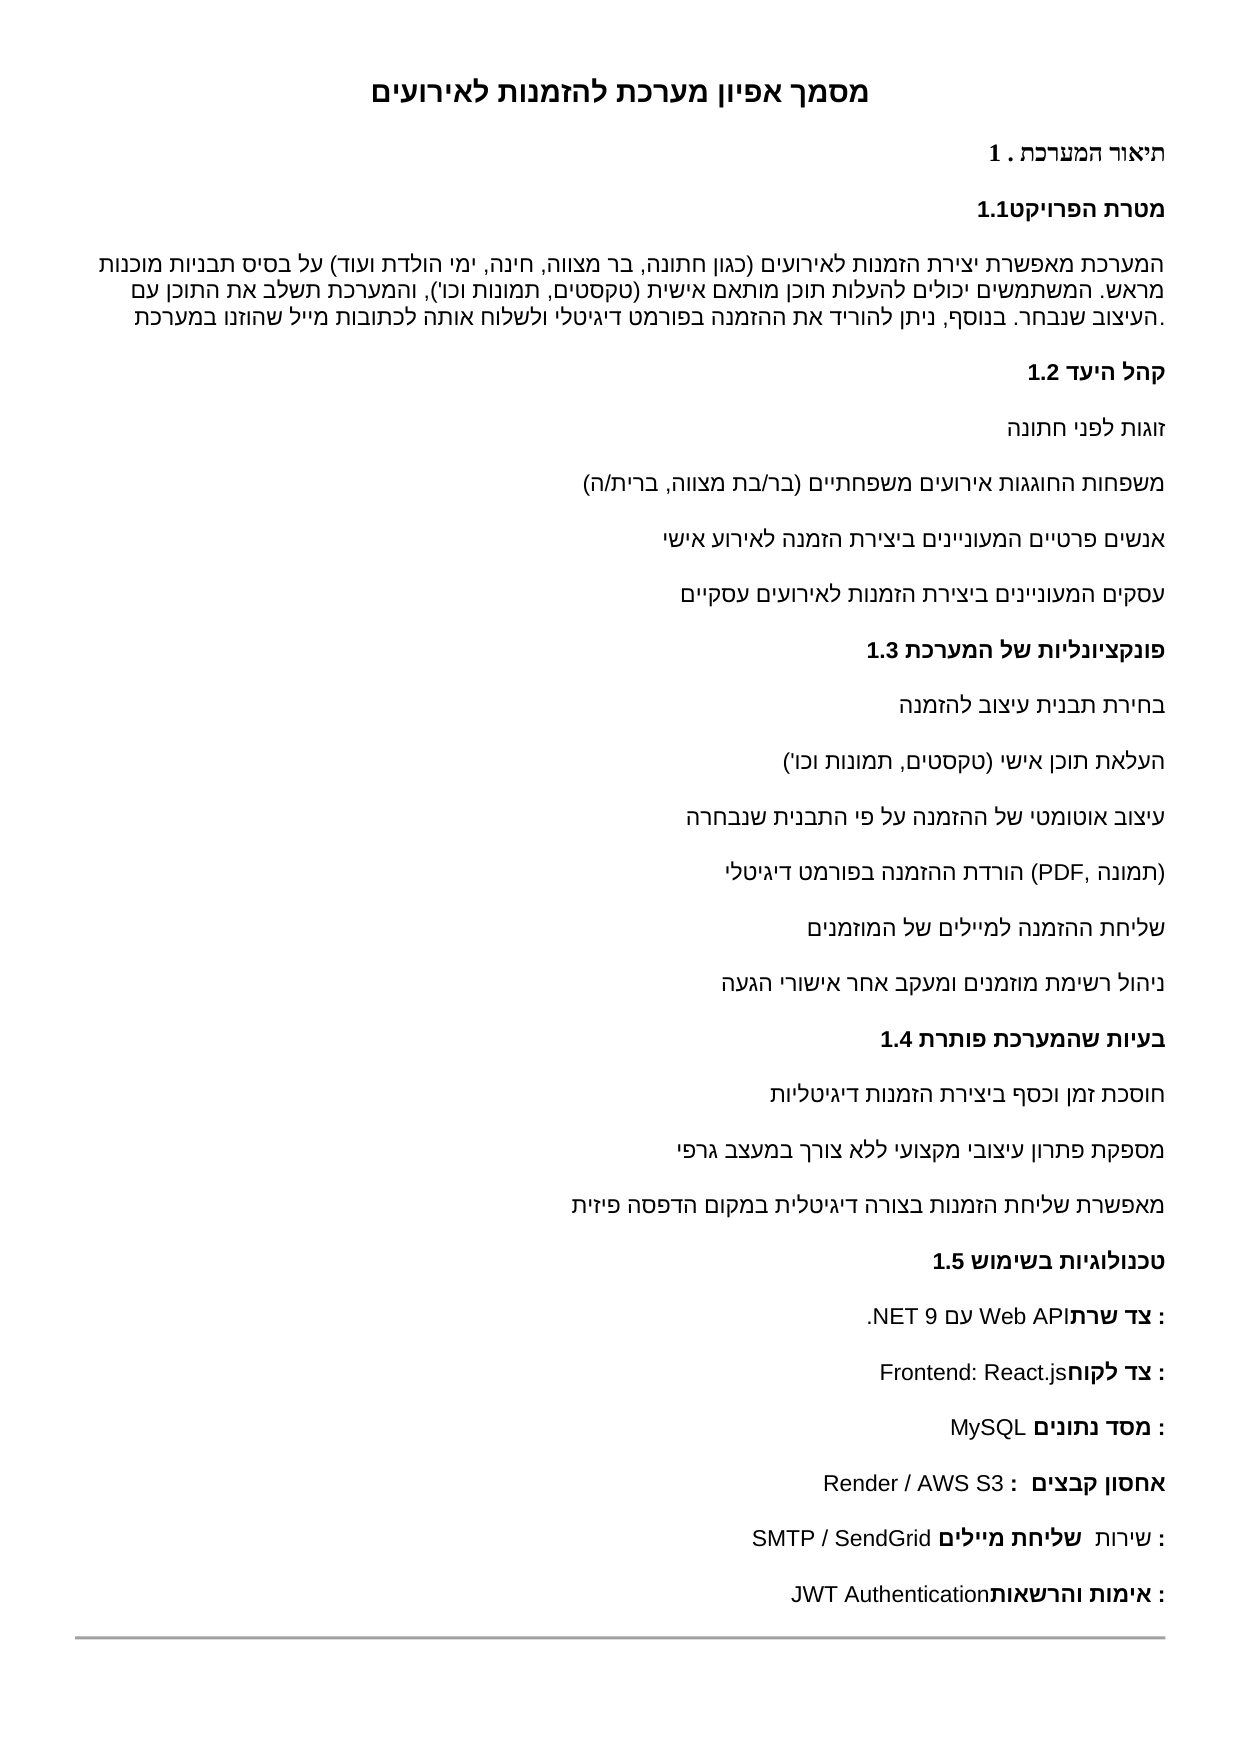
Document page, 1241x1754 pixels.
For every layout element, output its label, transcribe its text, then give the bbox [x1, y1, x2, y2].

text JWT Authenticationאימות והרשאות : [112, 1581, 1165, 1607]
text מטרת הפרויקט1.1 [75, 196, 1165, 222]
text משפחות החוגגות אירועים משפחתיים (בר/בת מצווה, ברית/ה) [112, 470, 1165, 497]
text 1.5 טכנולוגיות בשימוש [75, 1248, 1165, 1274]
text מאפשרת שליחת הזמנות בצורה דיגיטלית במקום הדפסה פיזית [112, 1192, 1165, 1218]
text .NET 9 עם Web APIצד שרת : [112, 1303, 1165, 1329]
text MySQL מסד נתונים : [112, 1414, 1165, 1441]
text 1.2 קהל היעד [75, 359, 1165, 386]
text Render / AWS S3 : אחסון קבצים [112, 1470, 1165, 1496]
text 1.4 בעיות שהמערכת פותרת [75, 1026, 1165, 1052]
text ניהול רשימת מוזמנים ומעקב אחר אישורי הגעה [112, 970, 1165, 996]
text זוגות לפני חתונה [112, 415, 1165, 441]
text Frontend: React.jsצד לקוח : [112, 1359, 1165, 1385]
text מסמך אפיון מערכת להזמנות לאירועים [75, 75, 1165, 108]
text עסקים המעוניינים ביצירת הזמנות לאירועים עסקיים [112, 581, 1165, 608]
text מספקת פתרון עיצובי מקצועי ללא צורך במעצב גרפי [112, 1137, 1165, 1163]
text שליחת ההזמנה למיילים של המוזמנים [112, 914, 1165, 941]
text פונקציונליות של המערכת 1.3 [75, 637, 1165, 663]
text SMTP / SendGrid שירות שליחת מיילים : [112, 1525, 1165, 1552]
text העלאת תוכן אישי (טקסטים, תמונות וכו') [112, 748, 1165, 774]
subtitle תיאור המערכת . 1 [75, 138, 1165, 166]
text בחירת תבנית עיצוב להזמנה [112, 692, 1165, 719]
text עיצוב אוטומטי של ההזמנה על פי התבנית שנבחרה [112, 803, 1165, 830]
text המערכת מאפשרת יצירת הזמנות לאירועים (כגון חתונה, בר מצווה, חינה, ימי הולדת ועוד) על בסיס תבניות מוכנות מראש. המשתמשים יכולים להעלות תוכן מותאם אישית (טקסטים, תמונות וכו'), והמערכת תשלב את התוכן עם העיצוב שנבחר. בנוסף, ניתן להוריד את ההזמנה בפורמט דיגיטלי ולשלוח אותה לכתובות מייל שהוזנו במערכת. [75, 251, 1165, 330]
text הורדת ההזמנה בפורמט דיגיטלי (PDF, תמונה) [112, 859, 1165, 885]
text חוסכת זמן וכסף ביצירת הזמנות דיגיטליות [112, 1081, 1165, 1107]
text אנשים פרטיים המעוניינים ביצירת הזמנה לאירוע אישי [112, 526, 1165, 552]
